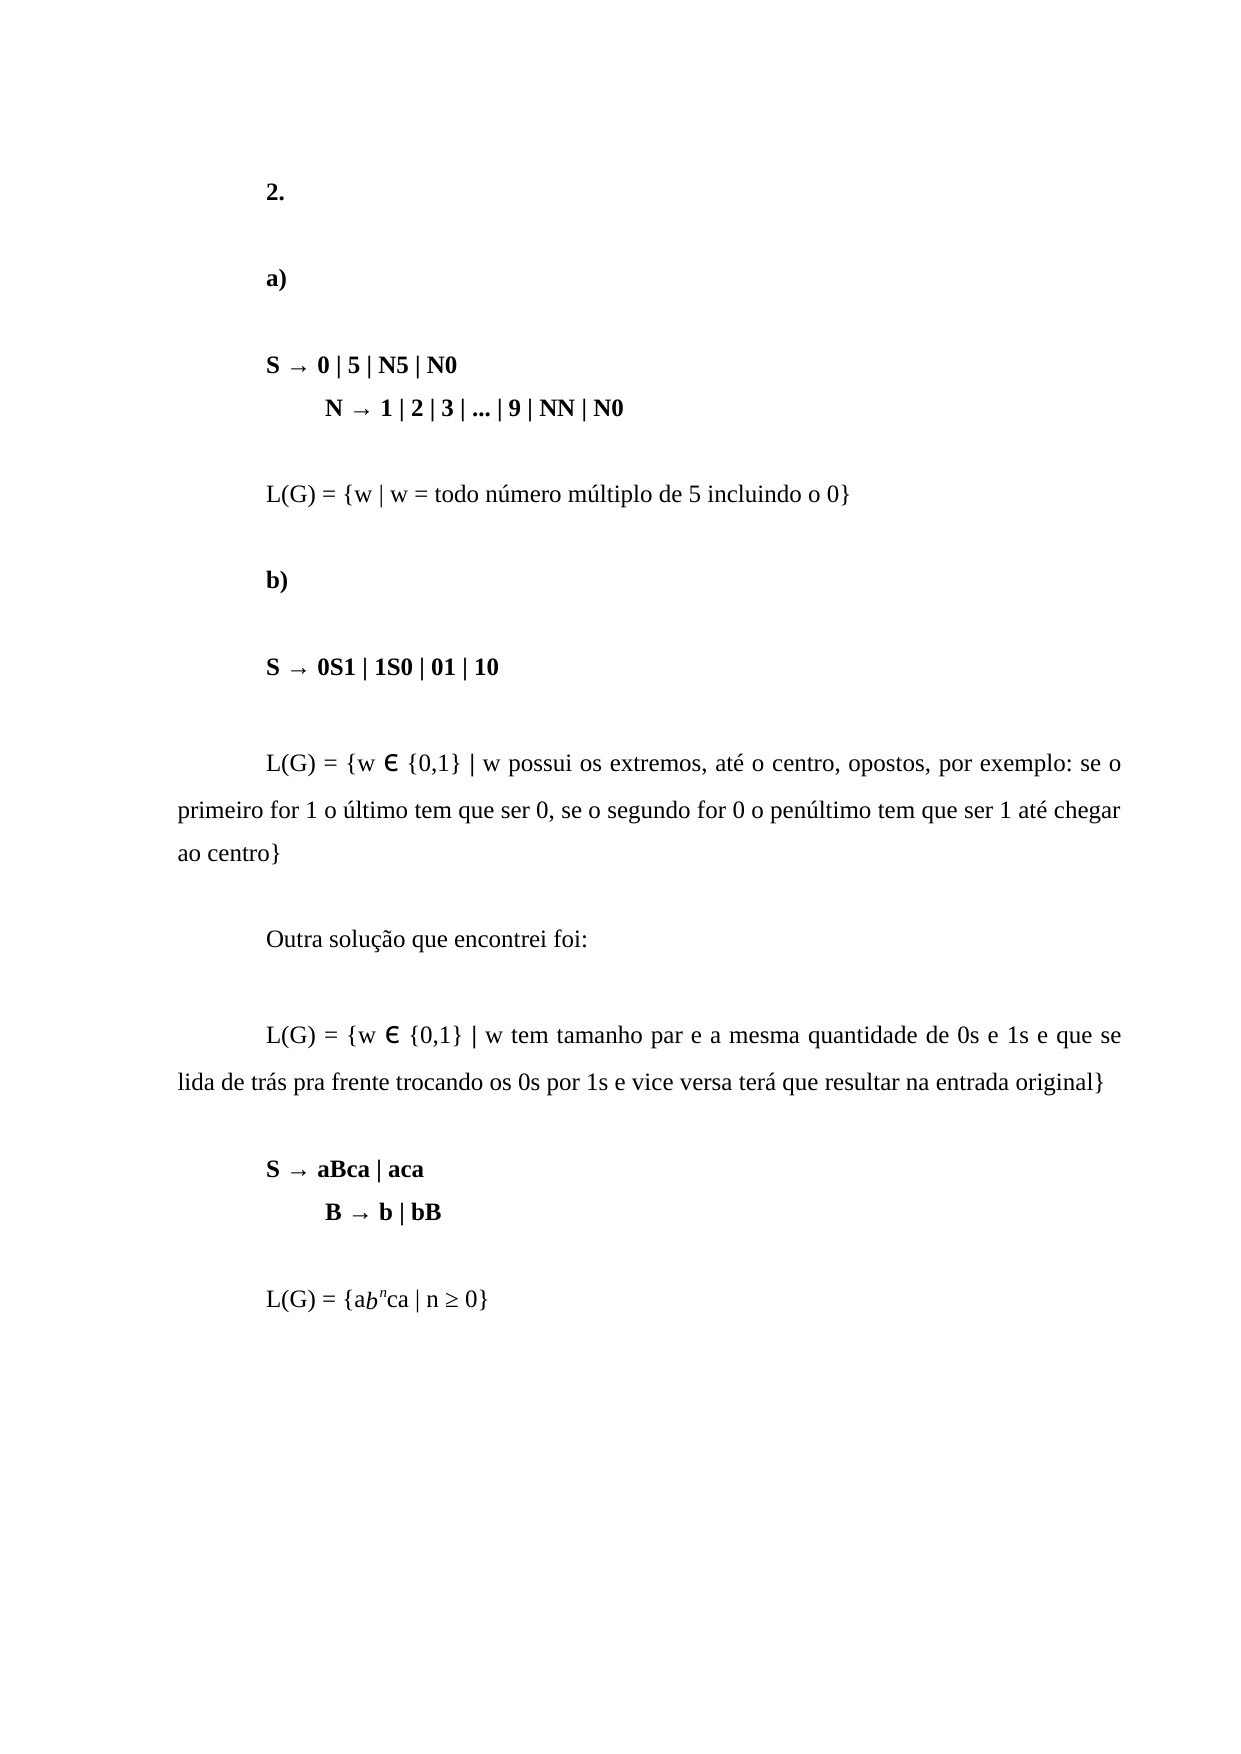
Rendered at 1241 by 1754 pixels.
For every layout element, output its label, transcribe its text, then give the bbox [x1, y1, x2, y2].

list S → 0 | 5 | N5 | N0 [177, 350, 1122, 378]
list L(G) = {w є {0,1} | w tem tamanho par e a mesma quantidade de 0s e 1s e que se lida de trás pra frente trocando os 0s por 1s e vice versa terá que resultar na entrada original} [177, 1010, 1122, 1096]
list S → aBca | aca [177, 1154, 1122, 1182]
list 2. [177, 177, 1122, 206]
list B → b | bB [236, 1197, 1122, 1226]
list L(G) = {w є {0,1} | w possui os extremos, até o centro, opostos, por exemplo: se o primeiro for 1 o último tem que ser 0, se o segundo for 0 o penúltimo tem que ser 1 até chegar ao centro} [177, 738, 1122, 867]
list Outra solução que encontrei foi: [177, 924, 1122, 953]
list b) [177, 565, 1122, 594]
list N → 1 | 2 | 3 | ... | 9 | NN | N0 [236, 393, 1122, 422]
list a) [177, 263, 1122, 292]
list L(G) = {w | w = todo número múltiplo de 5 incluindo o 0} [177, 479, 1122, 508]
list S → 0S1 | 1S0 | 01 | 10 [177, 652, 1122, 680]
list L(G) = {aca | n ≥ 0} [177, 1283, 1122, 1314]
